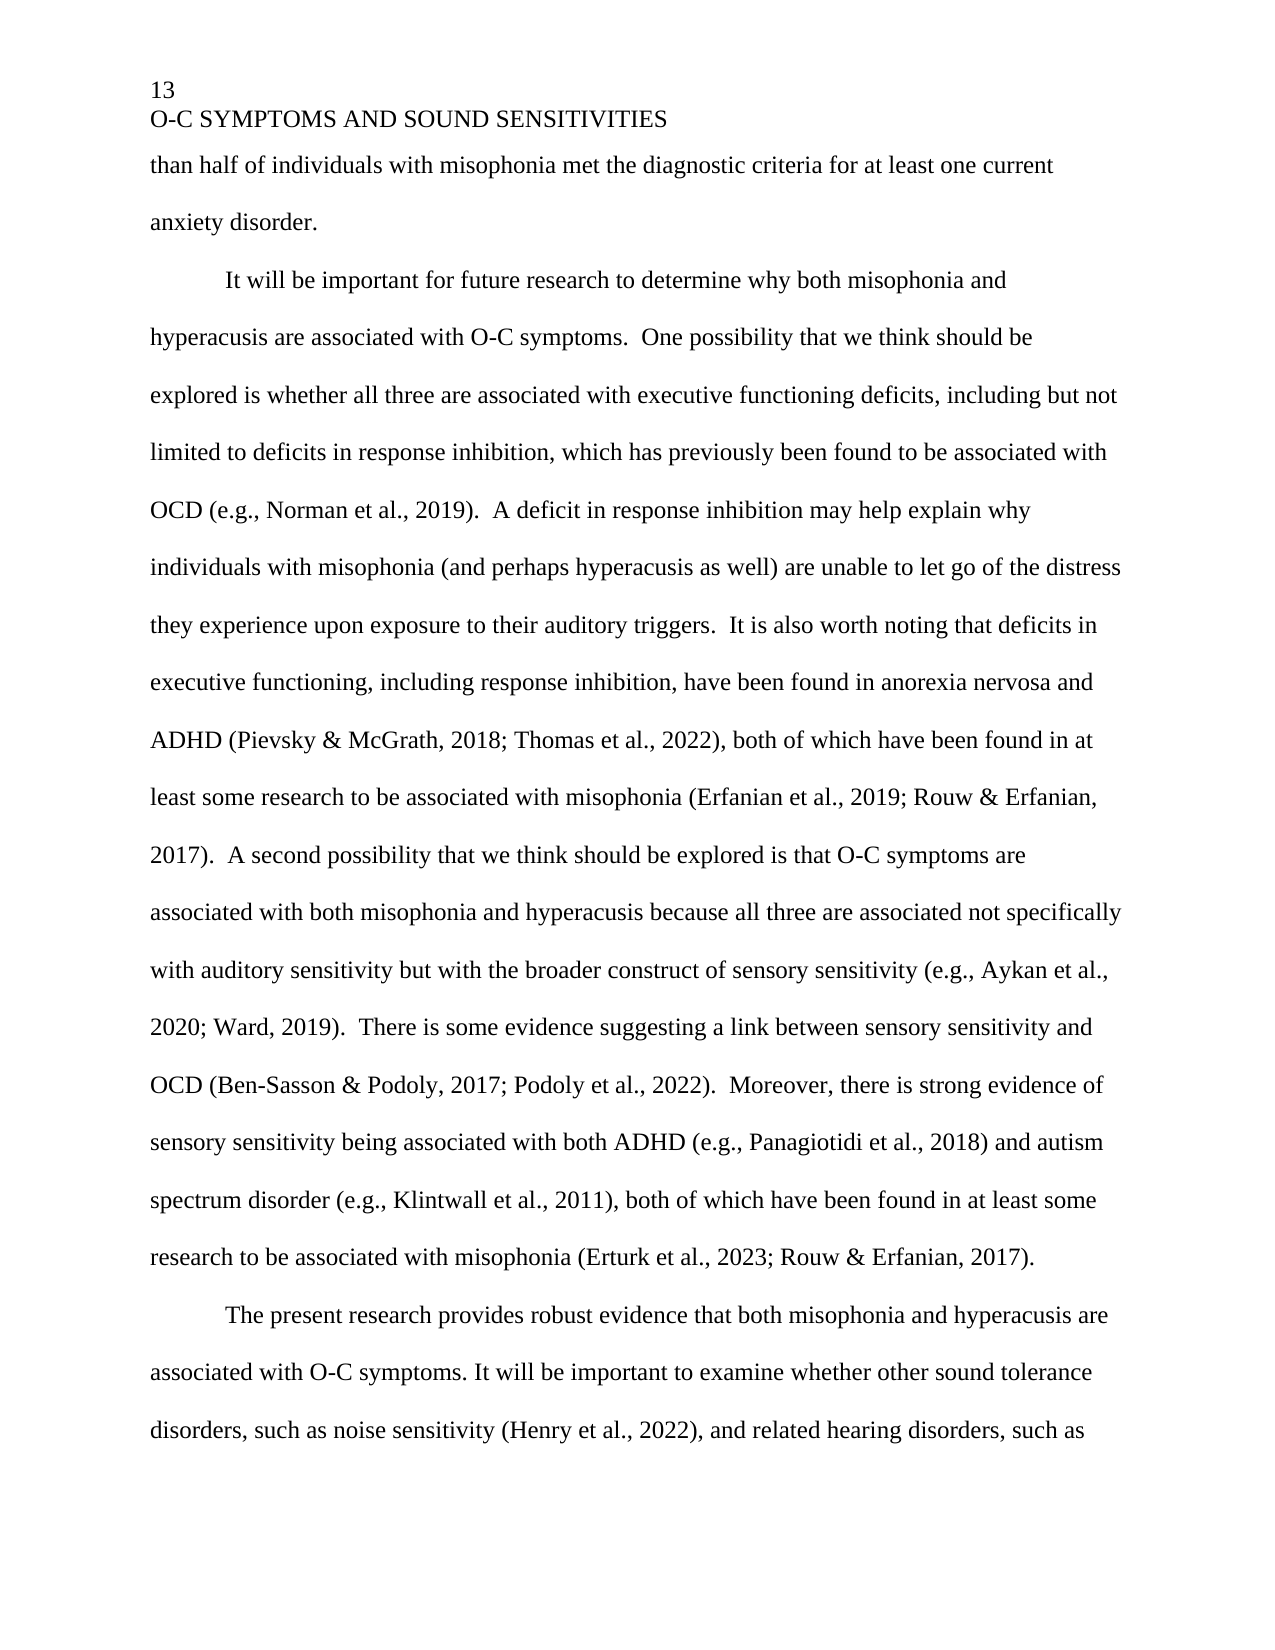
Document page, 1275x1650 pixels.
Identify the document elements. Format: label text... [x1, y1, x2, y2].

text It will be important for future research to determine why both misophonia and hyperacusis are associated with O-C symptoms. One possibility that we think should be explored is whether all three are associated with executive functioning deficits, including but not limited to deficits in response inhibition, which has previously been found to be associated with OCD (e.g., Norman et al., 2019). A deficit in response inhibition may help explain why individuals with misophonia (and perhaps hyperacusis as well) are unable to let go of the distress they experience upon exposure to their auditory triggers. It is also worth noting that deficits in executive functioning, including response inhibition, have been found in anorexia nervosa and ADHD (Pievsky & McGrath, 2018; Thomas et al., 2022), both of which have been found in at least some research to be associated with misophonia (Erfanian et al., 2019; Rouw & Erfanian, 2017). A second possibility that we think should be explored is that O-C symptoms are associated with both misophonia and hyperacusis because all three are associated not specifically with auditory sensitivity but with the broader construct of sensory sensitivity (e.g., Aykan et al., 2020; Ward, 2019). There is some evidence suggesting a link between sensory sensitivity and OCD (Ben-Sasson & Podoly, 2017; Podoly et al., 2022). Moreover, there is strong evidence of sensory sensitivity being associated with both ADHD (e.g., Panagiotidi et al., 2018) and autism spectrum disorder (e.g., Klintwall et al., 2011), both of which have been found in at least some research to be associated with misophonia (Erturk et al., 2023; Rouw & Erfanian, 2017). [150, 265, 1125, 1271]
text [150, 150, 1125, 236]
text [150, 1300, 1125, 1444]
